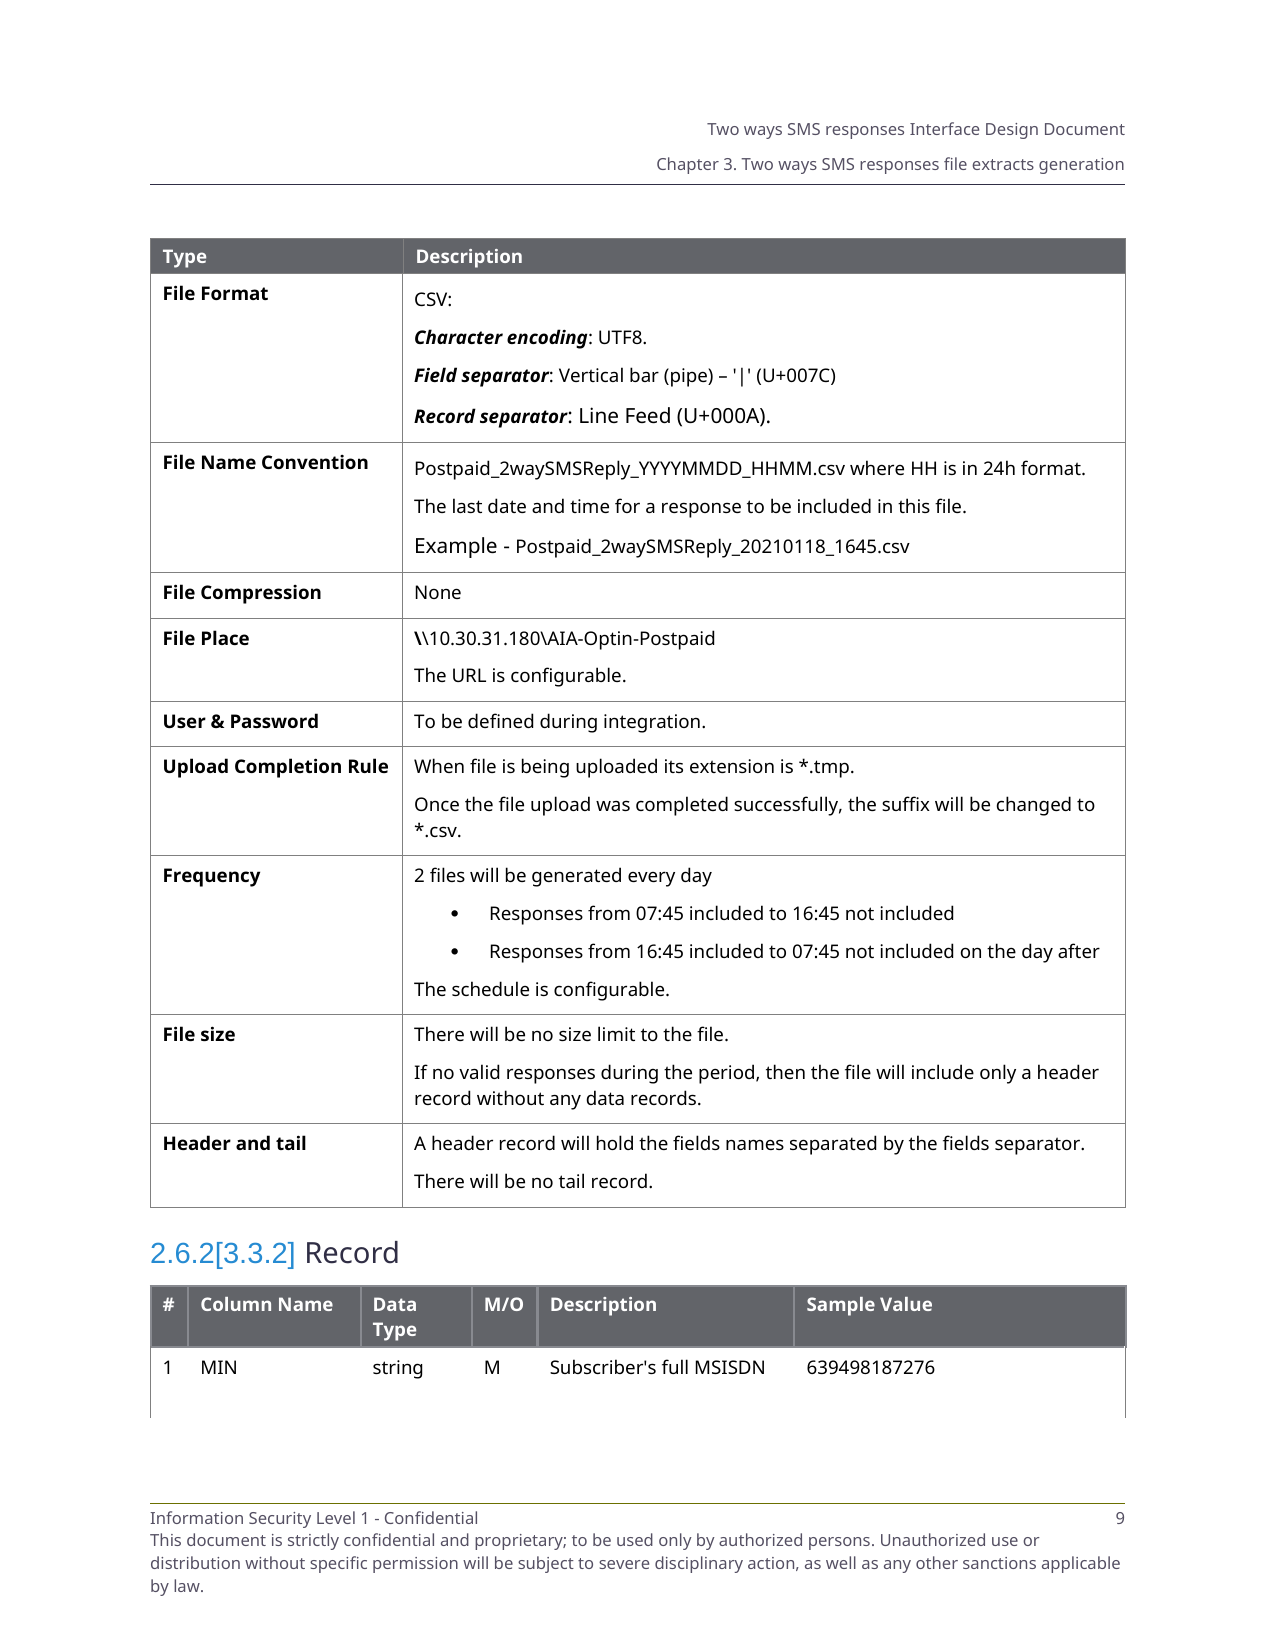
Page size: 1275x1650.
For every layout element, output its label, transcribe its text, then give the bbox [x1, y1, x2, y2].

table_cell M [472, 1348, 537, 1418]
table_header Type [151, 239, 403, 273]
table_cell 2 files will be generated every day Responses from 07:45 included to 16:45 not included Responses from 16:45 included to 07:45 not included on the day after The schedule is configurable. [403, 856, 1125, 1014]
table_header Description [539, 1287, 793, 1346]
table_cell When file is being uploaded its extension is *.tmp. Once the file upload was completed successfully, the suffix will be changed to *.csv. [403, 747, 1125, 855]
table_cell User & Password [151, 702, 402, 746]
table_cell A header record will hold the fields names separated by the fields separator. There will be no tail record. [403, 1124, 1125, 1207]
table_cell File Place [151, 619, 402, 701]
table_header Sample Value [795, 1287, 1125, 1346]
table_cell File Format [151, 274, 402, 442]
table_cell There will be no size limit to the file. If no valid responses during the period, then the file will include only a header record without any data records. [403, 1015, 1125, 1123]
table_cell File size [151, 1015, 402, 1123]
table_cell \\10.30.31.180\AIA-Optin-Postpaid The URL is configurable. [403, 619, 1125, 701]
table_cell Header and tail [151, 1124, 402, 1207]
table_cell None [403, 573, 1125, 617]
table_cell File Name Convention [151, 443, 402, 572]
table_cell Subscriber's full MSISDN [538, 1348, 794, 1418]
table_cell 639498187276 [794, 1346, 1125, 1418]
table_cell Frequency [151, 856, 402, 1014]
table_cell [151, 1348, 188, 1418]
table_header Description [404, 239, 1125, 273]
table_cell string [361, 1348, 472, 1418]
subtitle Record [150, 1233, 1125, 1272]
table_cell To be defined during integration. [403, 702, 1125, 746]
table_header Column Name [189, 1287, 360, 1346]
table_cell Postpaid_2waySMSReply_YYYYMMDD_HHMM.csv where HH is in 24h format. The last date and time for a response to be included in this file. Example - Postpaid_2waySMSReply_20210118_1645.csv [403, 443, 1125, 572]
table_header M/O [473, 1287, 536, 1346]
table_header Data Type [362, 1287, 471, 1346]
table_cell MIN [188, 1348, 361, 1418]
table_cell File Compression [151, 573, 402, 617]
table_cell CSV: Character encoding: UTF8. Field separator: Vertical bar (pipe) – '|' (U+007C) Record separator: Line Feed (U+000A). [403, 274, 1125, 442]
table_cell Upload Completion Rule [151, 747, 402, 855]
table_header # [152, 1287, 187, 1346]
